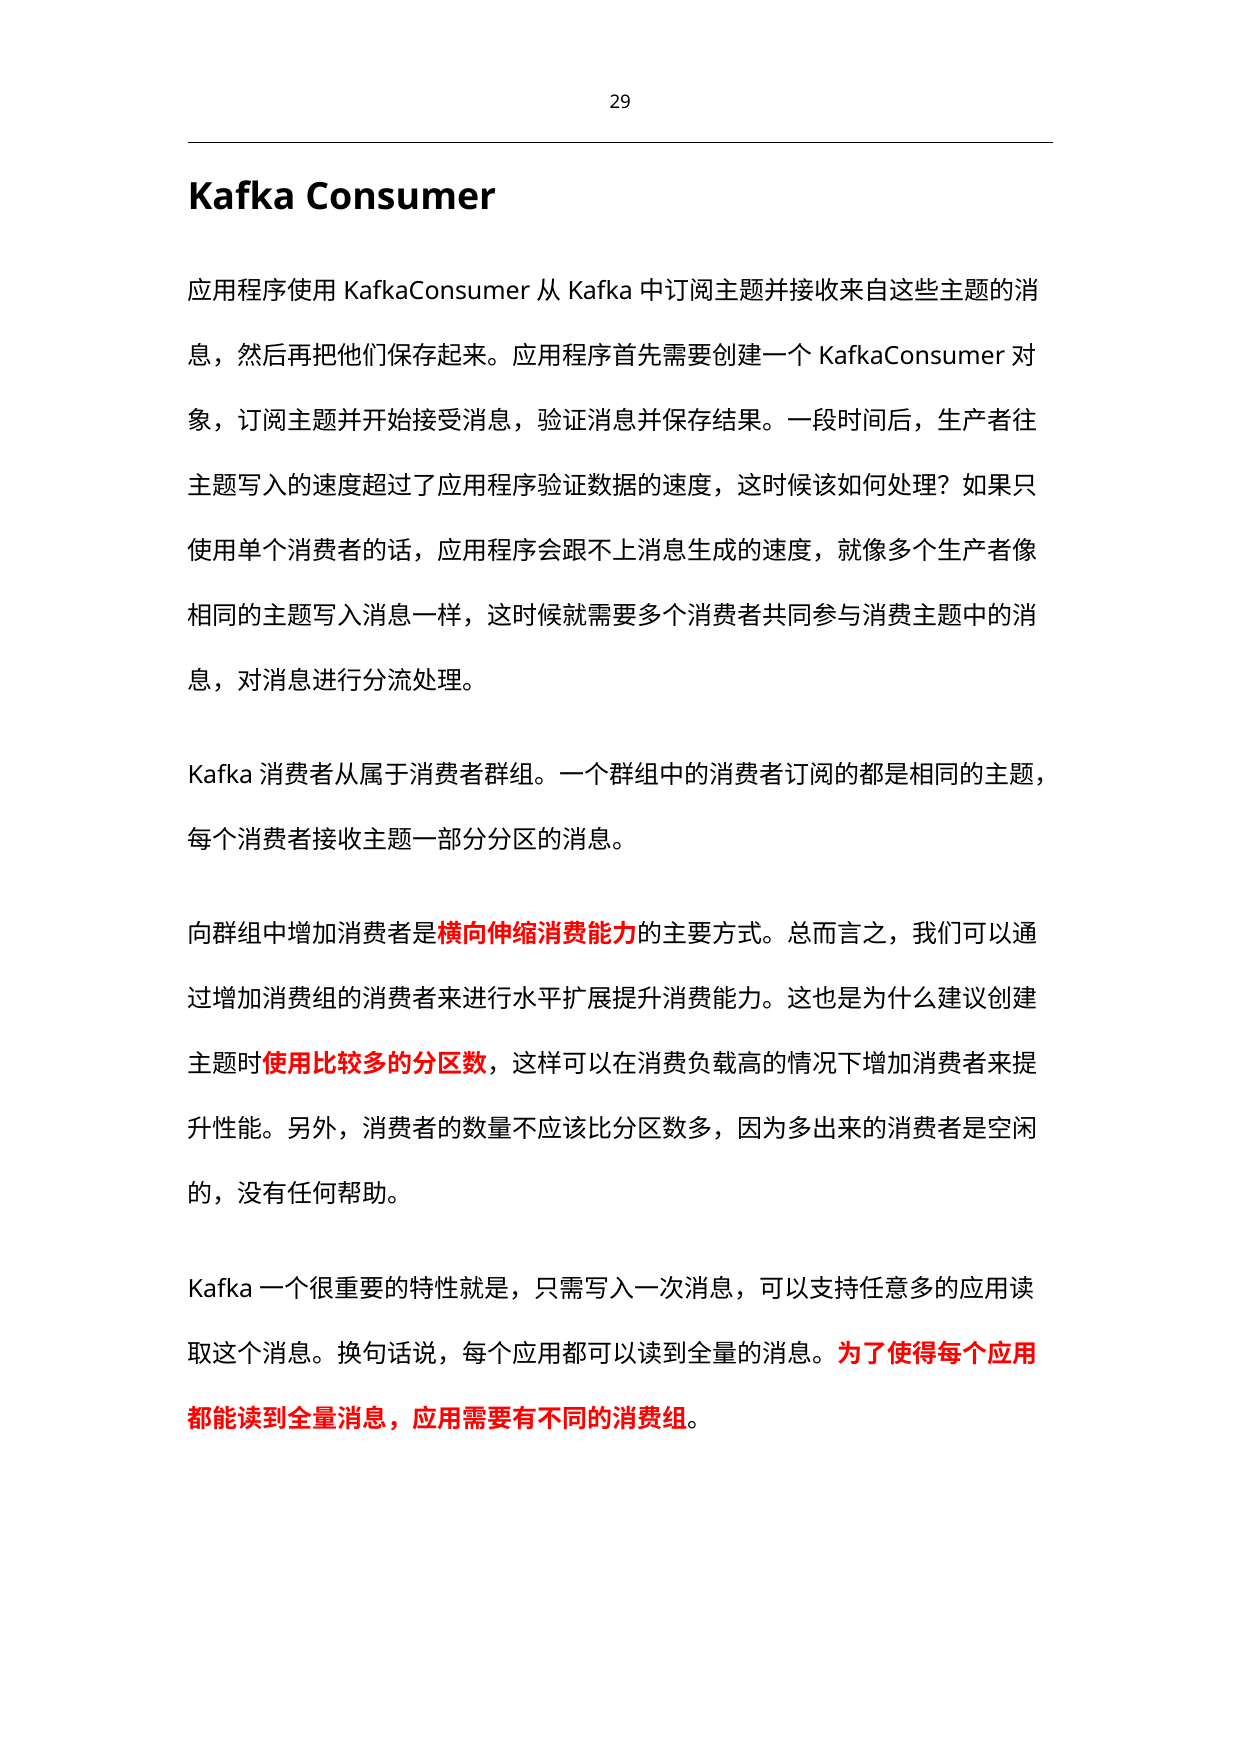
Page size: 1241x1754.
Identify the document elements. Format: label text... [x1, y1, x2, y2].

text 向群组中增加消费者是横向伸缩消费能力的主要方式。总而言之，我们可以通过增加消费组的消费者来进行水平扩展提升消费能力。这也是为什么建议创建主题时使用比较多的分区数，这样可以在消费负载高的情况下增加消费者来提升性能。另外，消费者的数量不应该比分区数多，因为多出来的消费者是空闲的，没有任何帮助。 [187, 899, 1053, 1224]
text 应用程序使用 KafkaConsumer 从 Kafka 中订阅主题并接收来自这些主题的消息，然后再把他们保存起来。应用程序首先需要创建一个 KafkaConsumer 对象，订阅主题并开始接受消息，验证消息并保存结果。一段时间后，生产者往主题写入的速度超过了应用程序验证数据的速度，这时候该如何处理？如果只使用单个消费者的话，应用程序会跟不上消息生成的速度，就像多个生产者像相同的主题写入消息一样，这时候就需要多个消费者共同参与消费主题中的消息，对消息进行分流处理。 [187, 256, 1053, 711]
text Kafka Consumer [187, 162, 1053, 227]
text Kafka 一个很重要的特性就是，只需写入一次消息，可以支持任意多的应用读取这个消息。换句话说，每个应用都可以读到全量的消息。为了使得每个应用都能读到全量消息，应用需要有不同的消费组。 [187, 1254, 1053, 1449]
text Kafka 消费者从属于消费者群组。一个群组中的消费者订阅的都是相同的主题，每个消费者接收主题一部分分区的消息。 [187, 740, 1053, 870]
